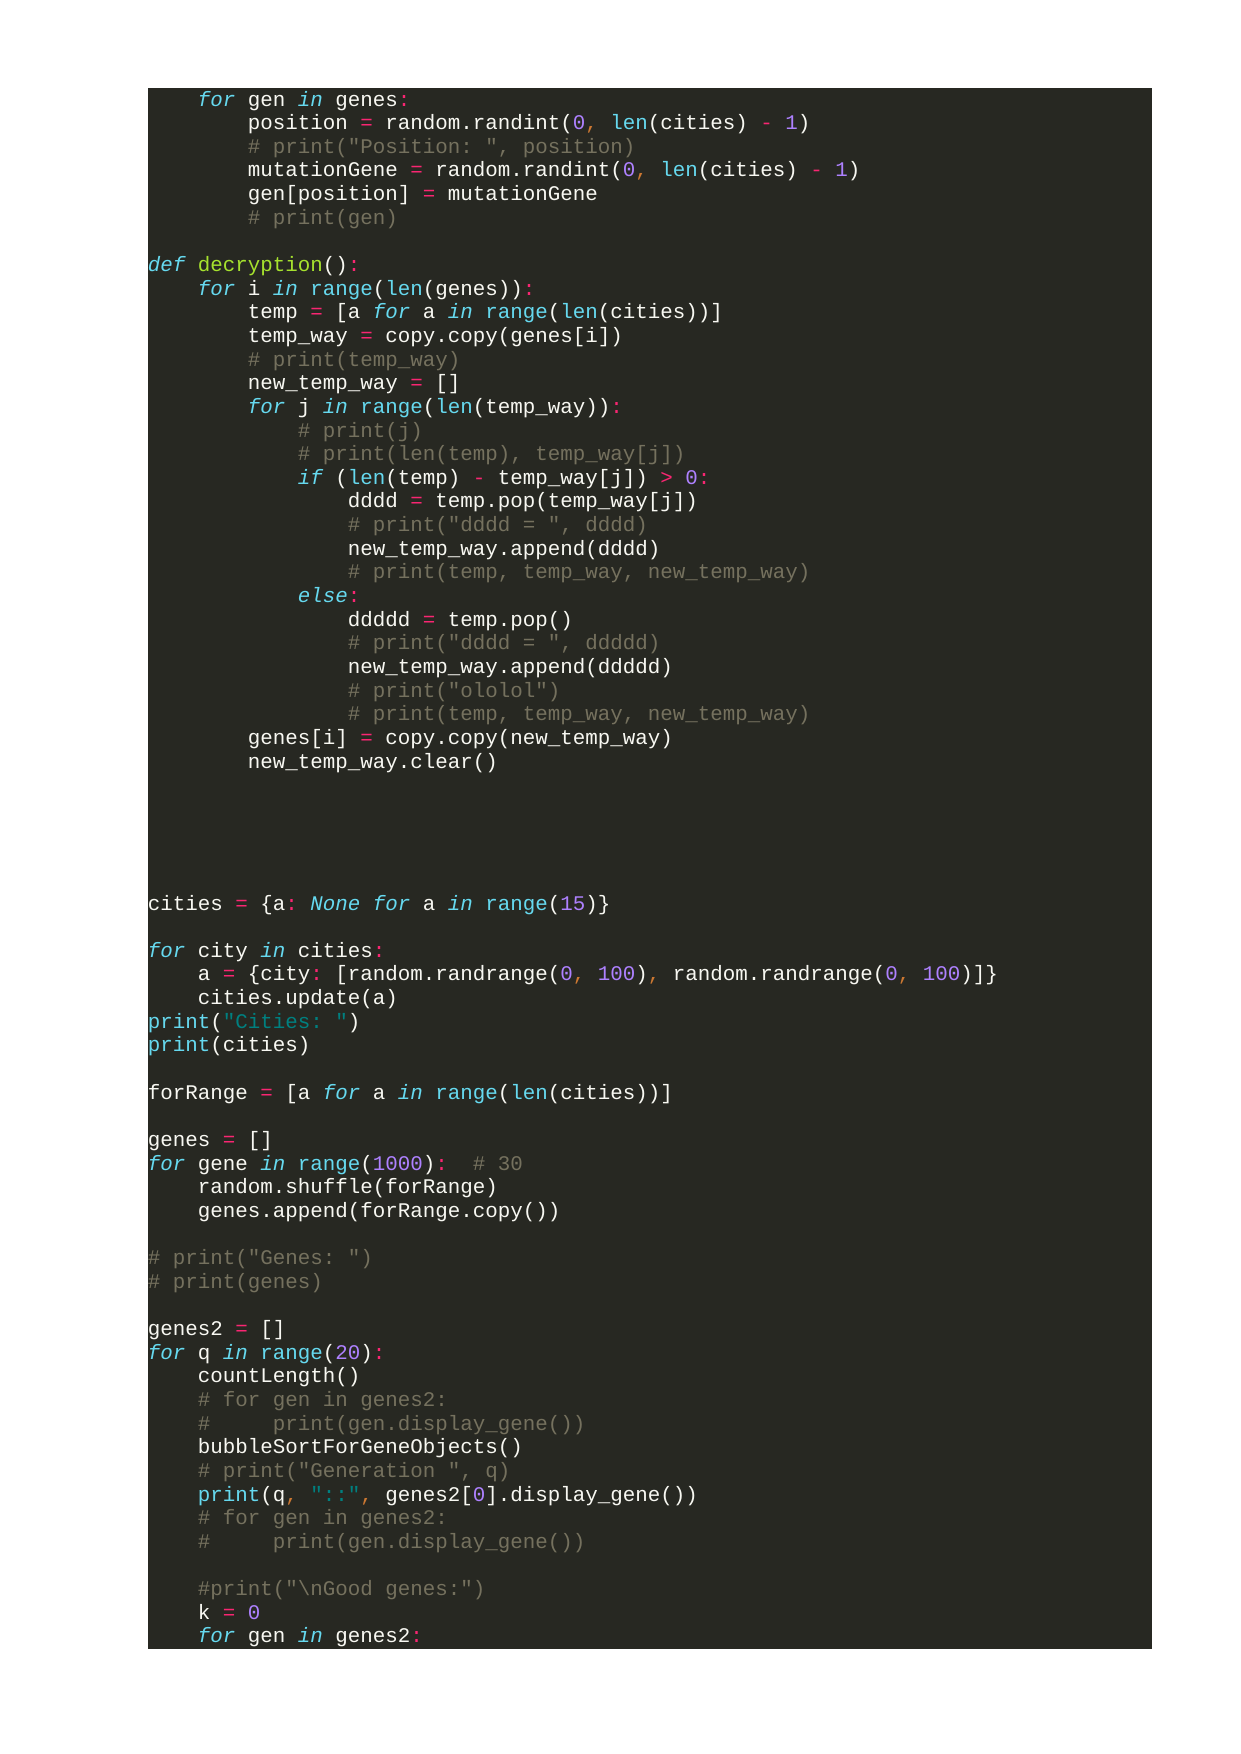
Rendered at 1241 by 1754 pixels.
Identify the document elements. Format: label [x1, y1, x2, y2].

text [148, 88, 1152, 1649]
